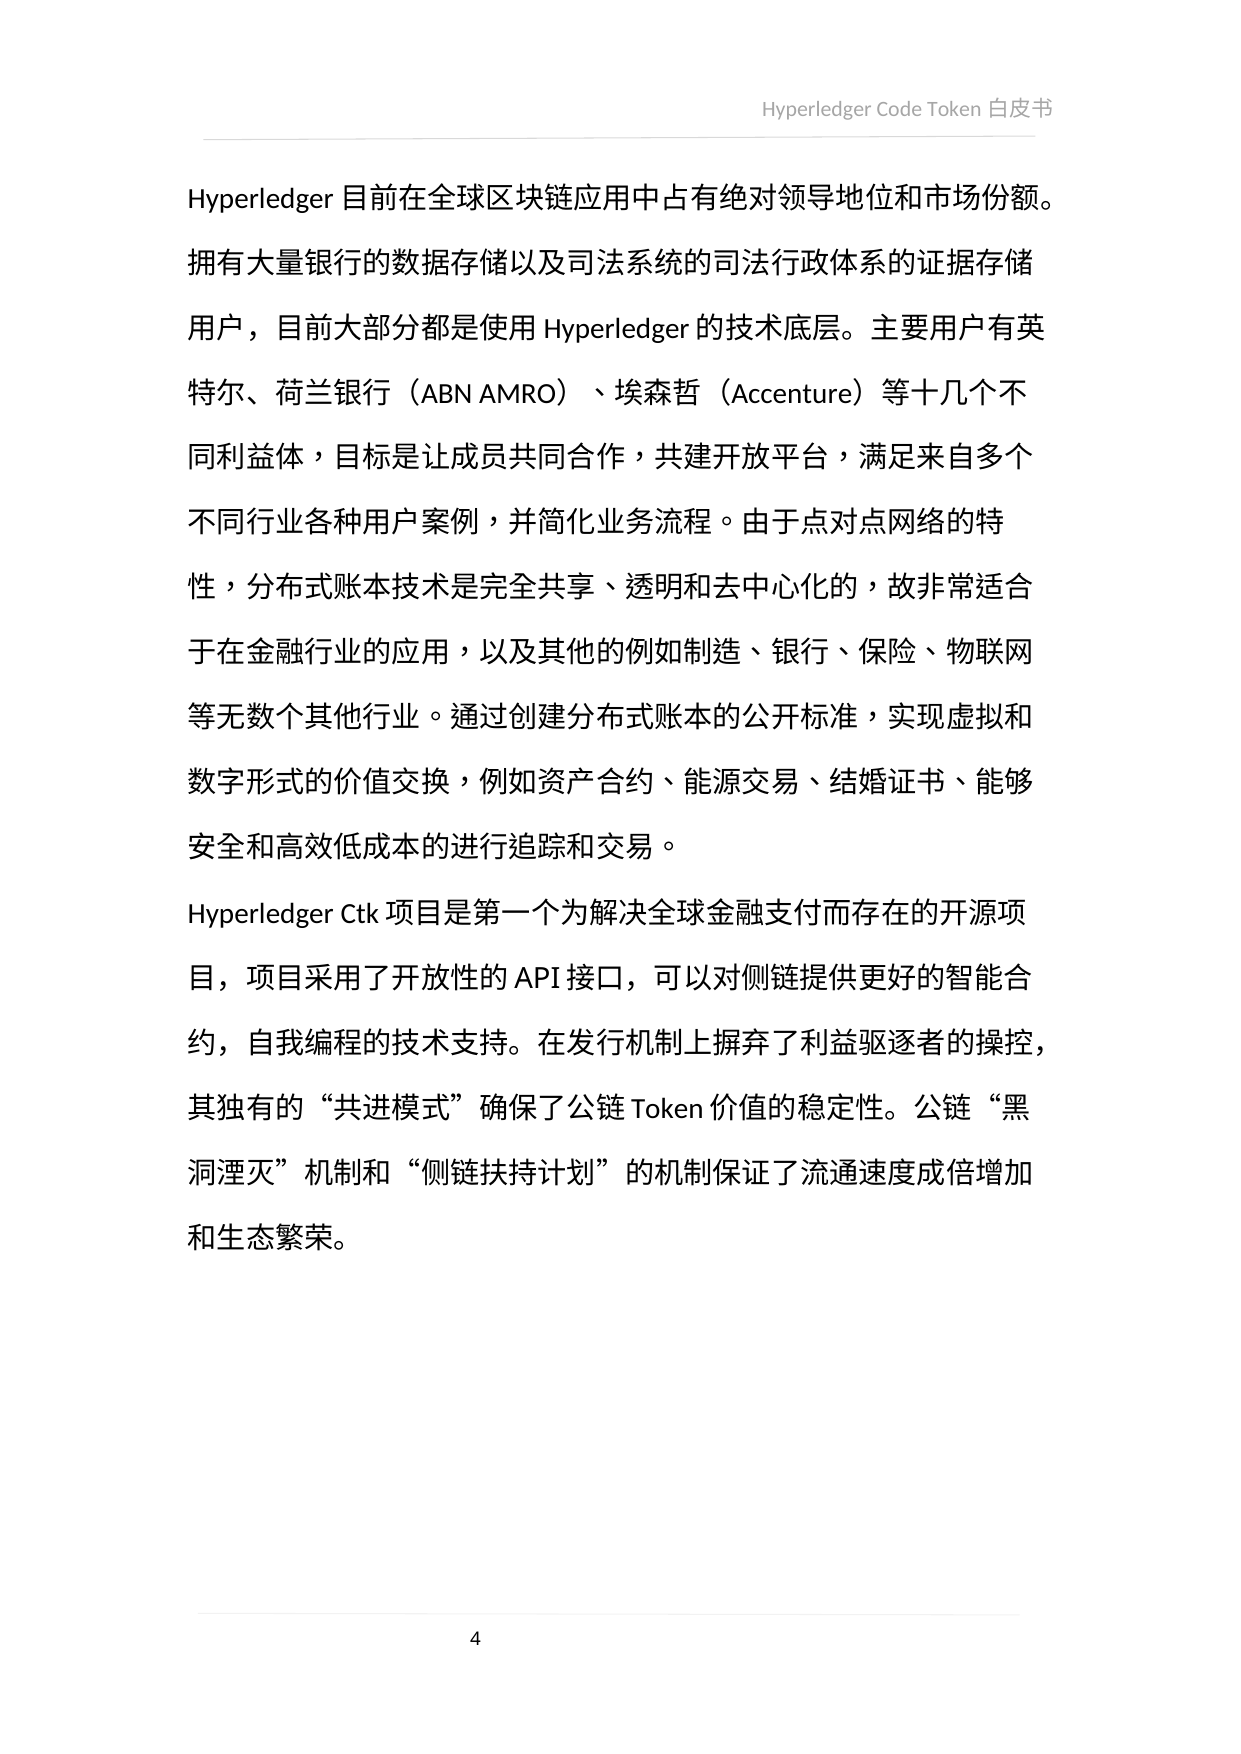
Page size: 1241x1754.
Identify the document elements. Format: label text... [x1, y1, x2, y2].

text Hyperledger目前在全球区块链应用中占有绝对领导地位和市场份额。拥有大量银行的数据存储以及司法系统的司法行政体系的证据存储用户，目前大部分都是使用Hyperledger的技术底层。主要用户有英特尔、荷兰银行（ABN AMRO）、埃森哲（Accenture）等十几个不同利益体，目标是让成员共同合作，共建开放平台，满足来自多个不同行业各种用户案例，并简化业务流程。由于点对点网络的特性，分布式账本技术是完全共享、透明和去中心化的，故非常适合于在金融行业的应用，以及其他的例如制造、银行、保险、物联网等无数个其他行业。通过创建分布式账本的公开标准，实现虚拟和数字形式的价值交换，例如资产合约、能源交易、结婚证书、能够安全和高效低成本的进行追踪和交易。 [187, 163, 1053, 878]
text Hyperledger Ctk项目是第一个为解决全球金融支付而存在的开源项目，项目采用了开放性的API接口，可以对侧链提供更好的智能合约，自我编程的技术支持。在发行机制上摒弃了利益驱逐者的操控，其独有的“共进模式”确保了公链Token价值的稳定性。公链“黑洞湮灭”机制和“侧链扶持计划”的机制保证了流通速度成倍增加和生态繁荣。 [187, 878, 1053, 1268]
